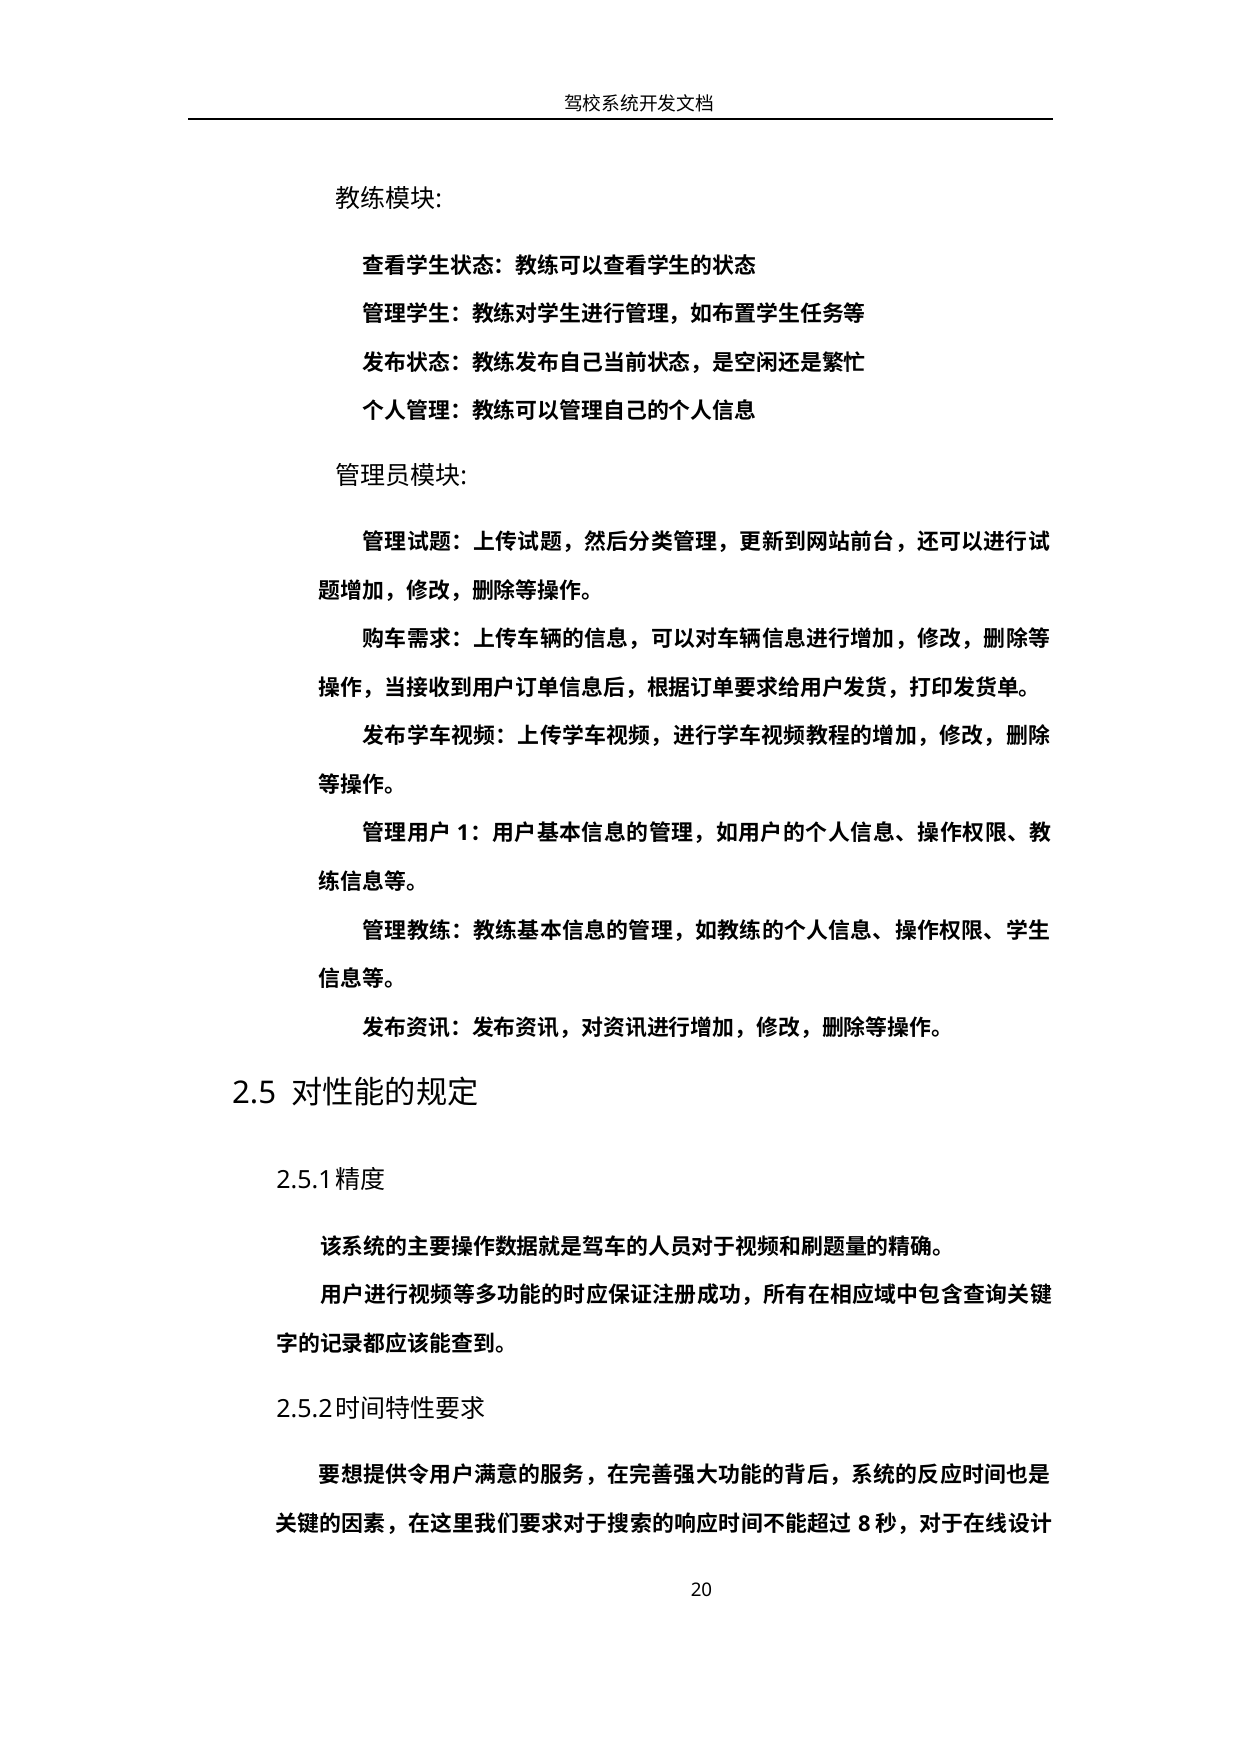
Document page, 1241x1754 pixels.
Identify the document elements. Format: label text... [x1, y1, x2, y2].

text 教练模块: [335, 164, 1053, 229]
text 查看学生状态：教练可以查看学生的状态 [319, 247, 1053, 280]
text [275, 1457, 1053, 1538]
text 购车需求：上传车辆的信息，可以对车辆信息进行增加，修改，删除等操作，当接收到用户订单信息后，根据订单要求给用户发货，打印发货单。 [319, 621, 1053, 702]
text 管理员模块: [335, 441, 1053, 506]
text 管理教练：教练基本信息的管理，如教练的个人信息、操作权限、学生信息等。 [319, 912, 1053, 993]
list 对性能的规定 [232, 1058, 1053, 1123]
text 管理学生：教练对学生进行管理，如布置学生任务等 [319, 296, 1053, 328]
text 发布状态：教练发布自己当前状态，是空闲还是繁忙 [319, 344, 1053, 377]
text 发布学车视频：上传学车视频，进行学车视频教程的增加，修改，删除等操作。 [319, 718, 1053, 799]
text 该系统的主要操作数据就是驾车的人员对于视频和刷题量的精确。 [276, 1228, 1053, 1261]
text 个人管理：教练可以管理自己的个人信息 [319, 392, 1053, 425]
list 时间特性要求 [276, 1374, 1053, 1439]
text 发布资讯：发布资讯，对资讯进行增加，修改，删除等操作。 [319, 1009, 1053, 1042]
text 管理用户1：用户基本信息的管理，如用户的个人信息、操作权限、教练信息等。 [319, 815, 1053, 896]
text 用户进行视频等多功能的时应保证注册成功，所有在相应域中包含查询关键字的记录都应该能查到。 [276, 1277, 1053, 1358]
list 精度 [276, 1145, 1053, 1210]
text 管理试题：上传试题，然后分类管理，更新到网站前台，还可以进行试题增加，修改，删除等操作。 [319, 524, 1053, 605]
